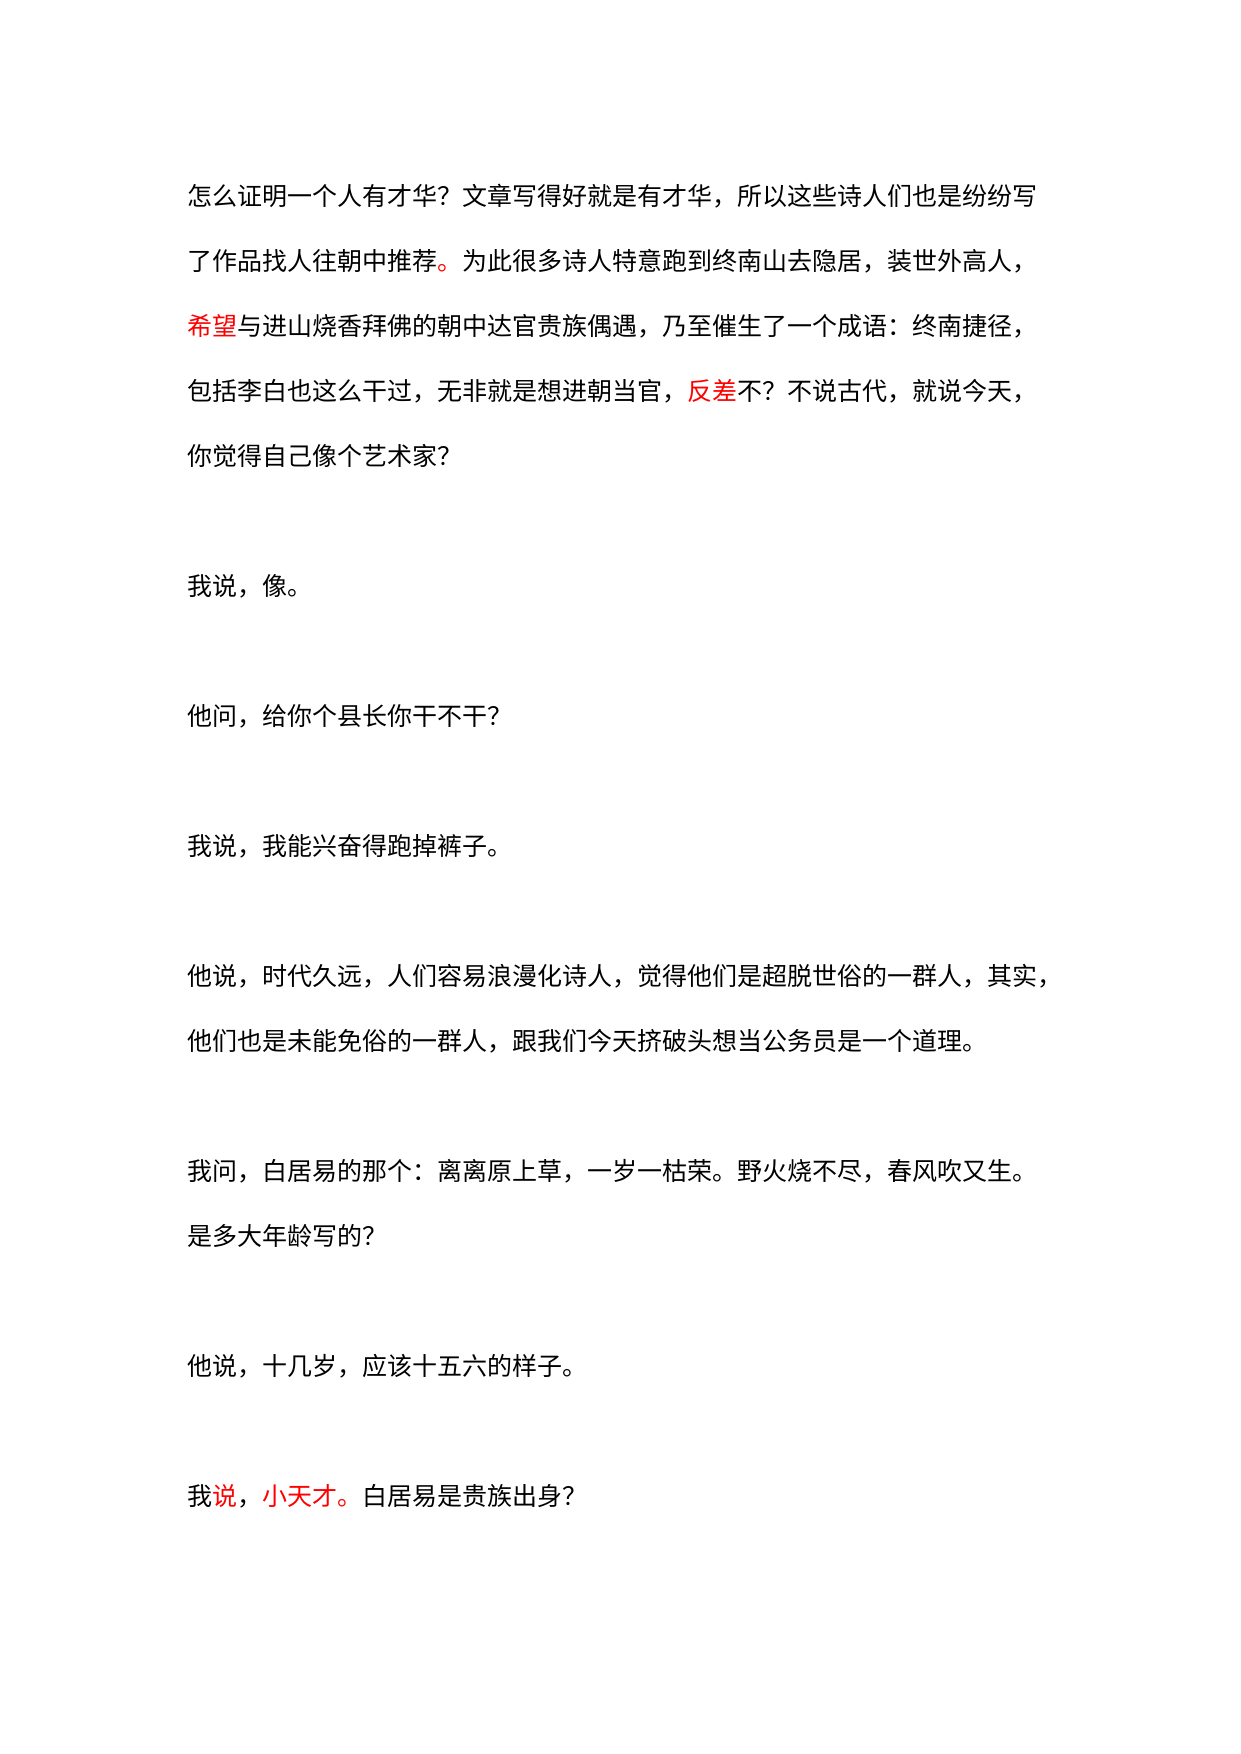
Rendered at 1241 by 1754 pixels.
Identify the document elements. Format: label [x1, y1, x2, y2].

text [187, 162, 1053, 1527]
